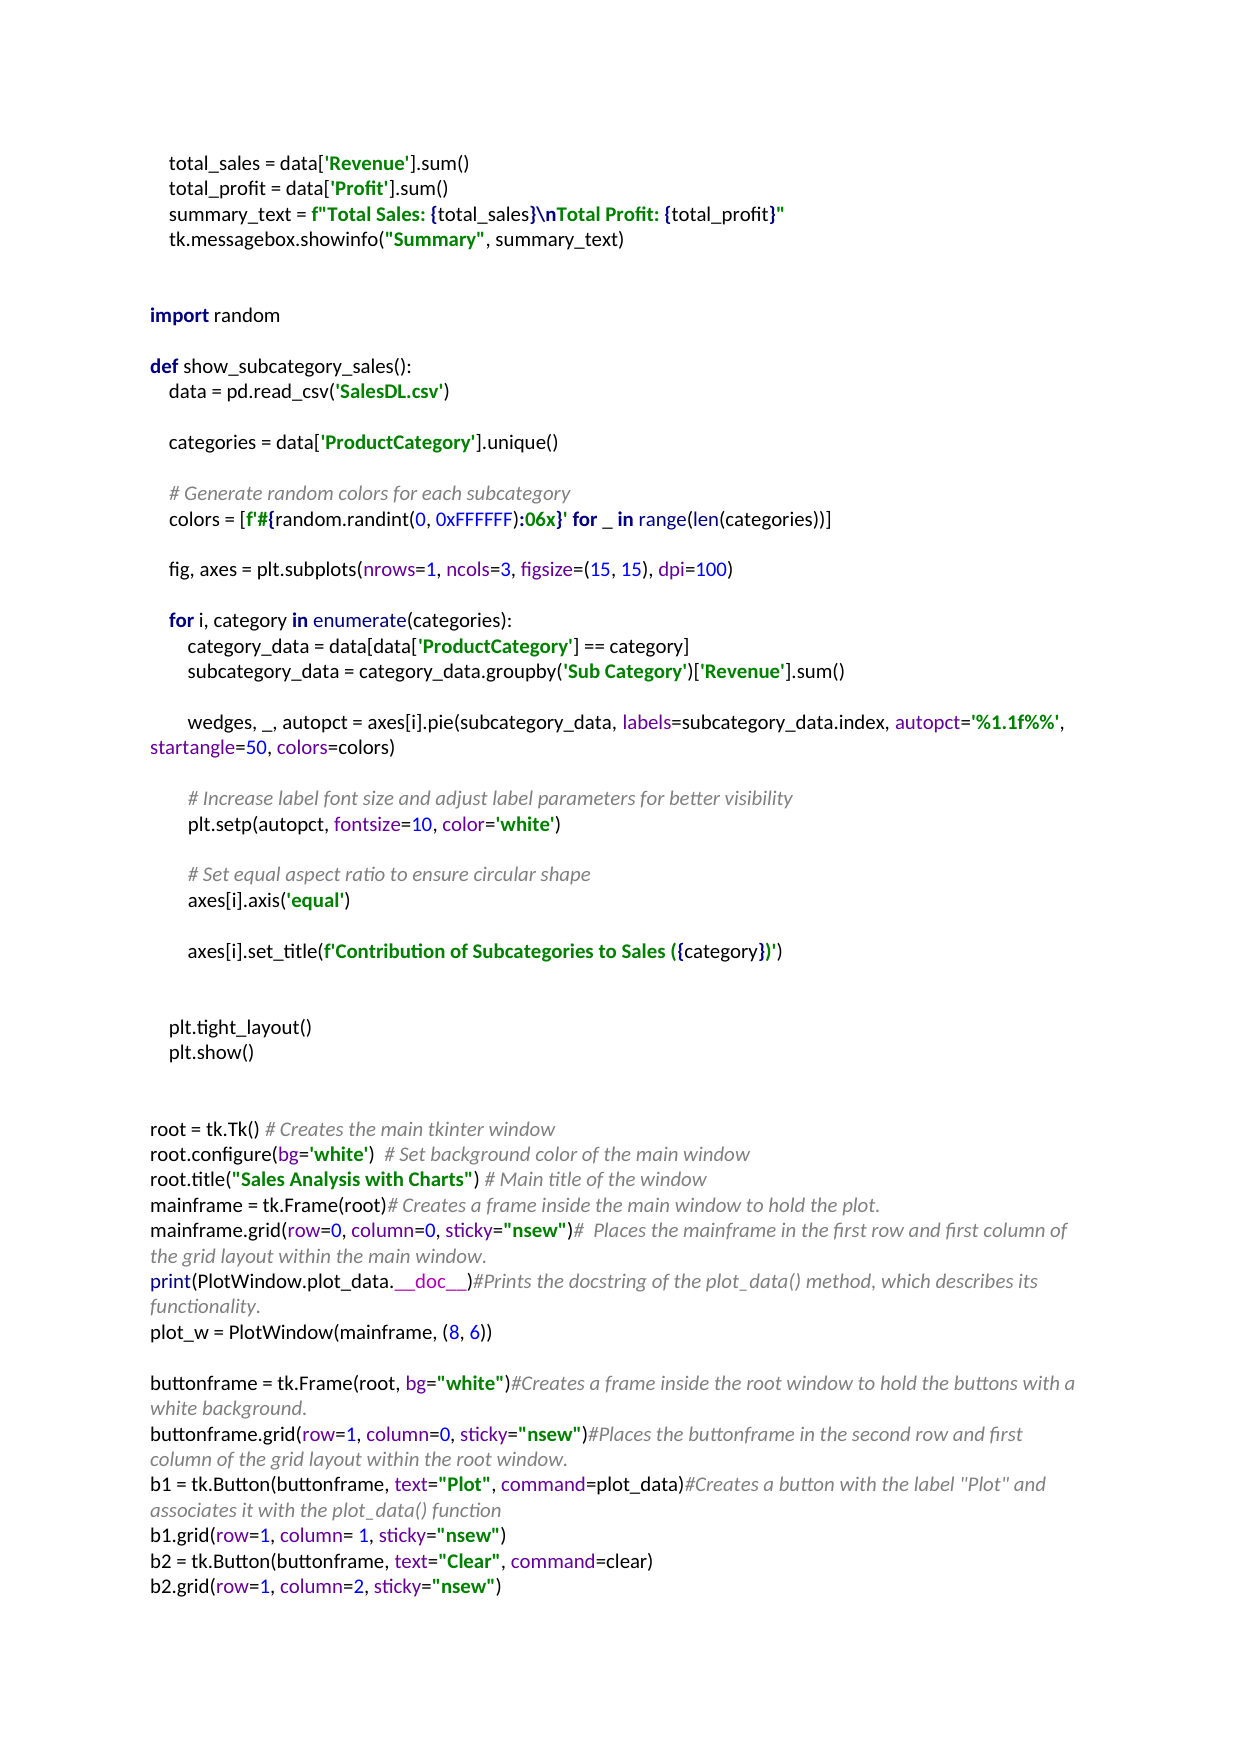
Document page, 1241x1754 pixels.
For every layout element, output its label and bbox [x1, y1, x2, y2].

text [150, 150, 1090, 1599]
